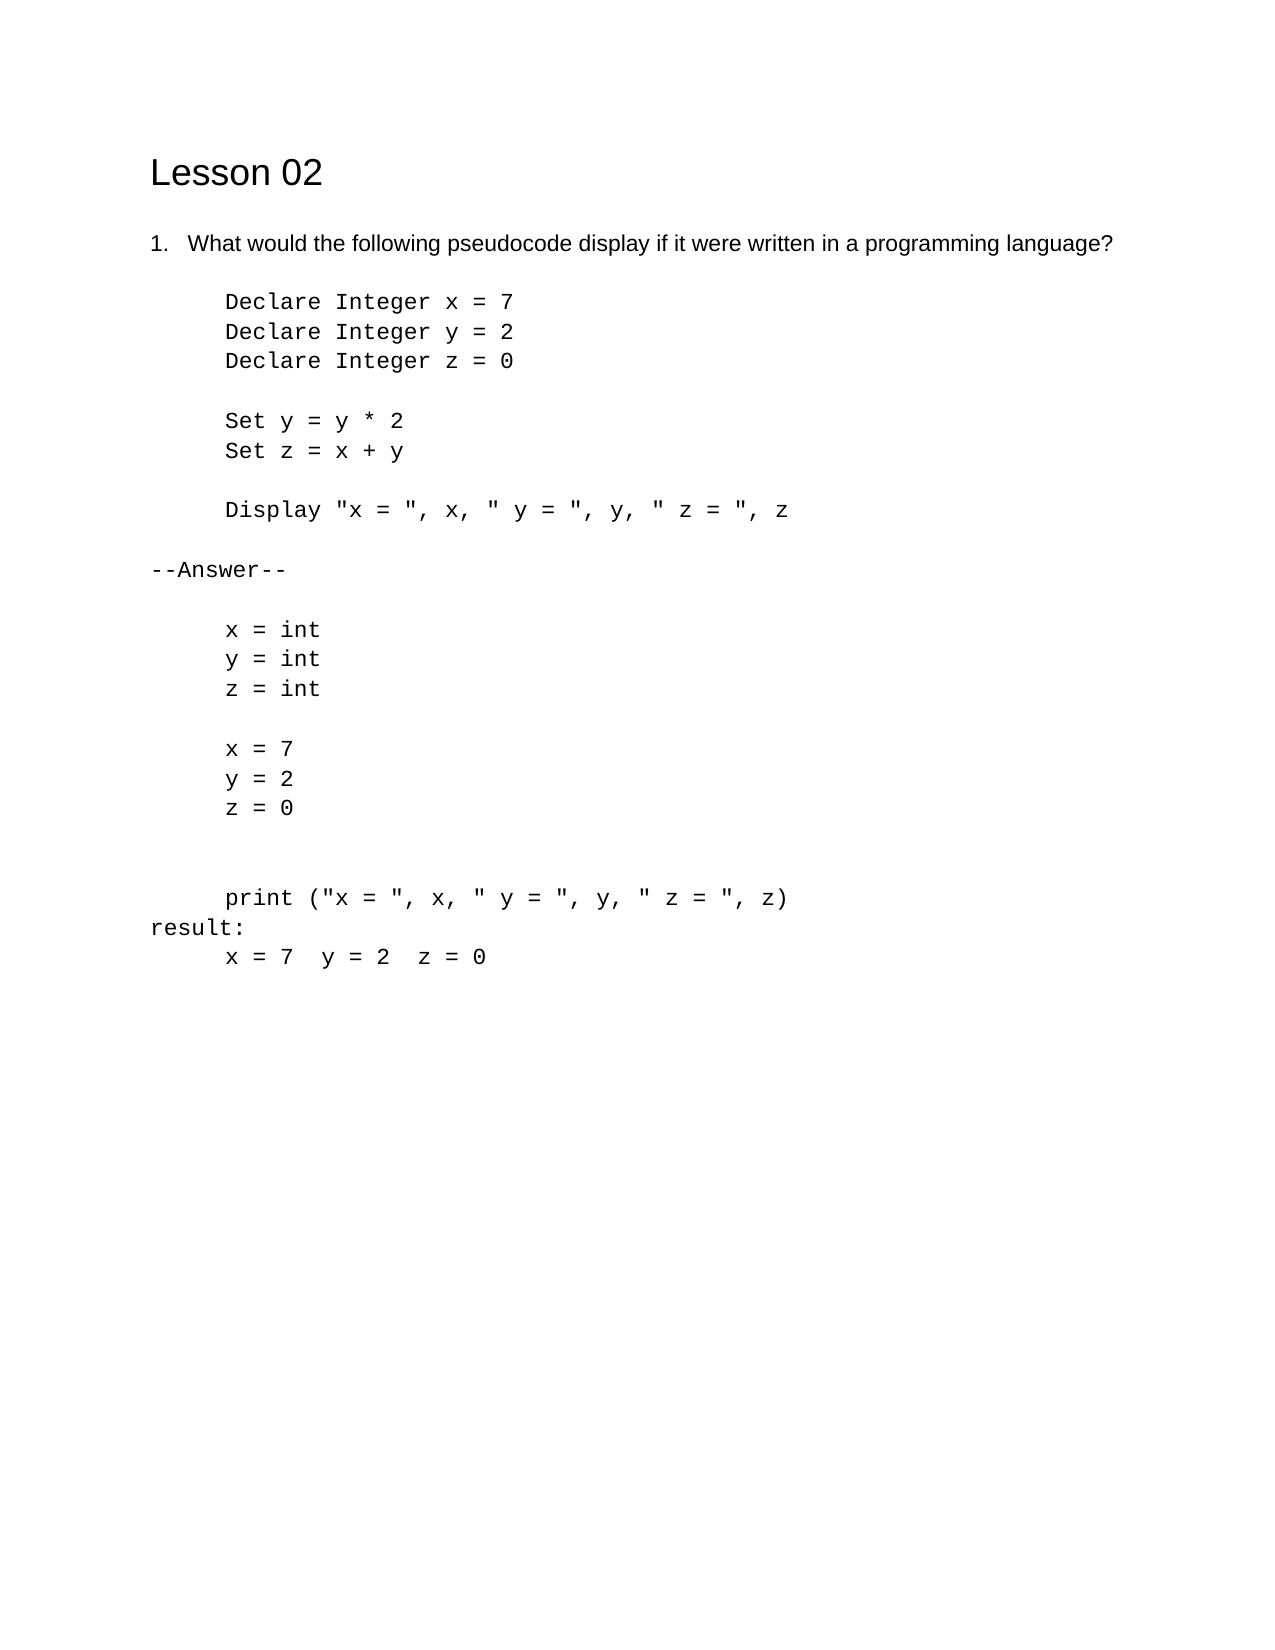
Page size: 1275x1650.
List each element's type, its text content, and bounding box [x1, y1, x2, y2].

text y = int [225, 648, 1125, 674]
text Declare Integer y = 2 [225, 320, 1125, 346]
text Declare Integer x = 7 [225, 290, 1125, 316]
text Declare Integer z = 0 [225, 350, 1125, 376]
text x = int [225, 618, 1125, 644]
text Set y = y * 2 [225, 409, 1125, 435]
text Lesson 02 [150, 150, 1125, 193]
text x = 7 [225, 737, 1125, 763]
text x = 7 y = 2 z = 0 [225, 946, 1125, 972]
list What would the following pseudocode display if it were written in a programming language? [150, 230, 1125, 256]
text z = int [225, 677, 1125, 703]
text --Answer-- [150, 558, 1125, 584]
text result: [150, 916, 1125, 942]
text Set z = x + y [225, 439, 1125, 465]
text Display "x = ", x, " y = ", y, " z = ", z [225, 499, 1125, 525]
text z = 0 [225, 797, 1125, 823]
text print ("x = ", x, " y = ", y, " z = ", z) [225, 886, 1125, 912]
text y = 2 [225, 767, 1125, 793]
